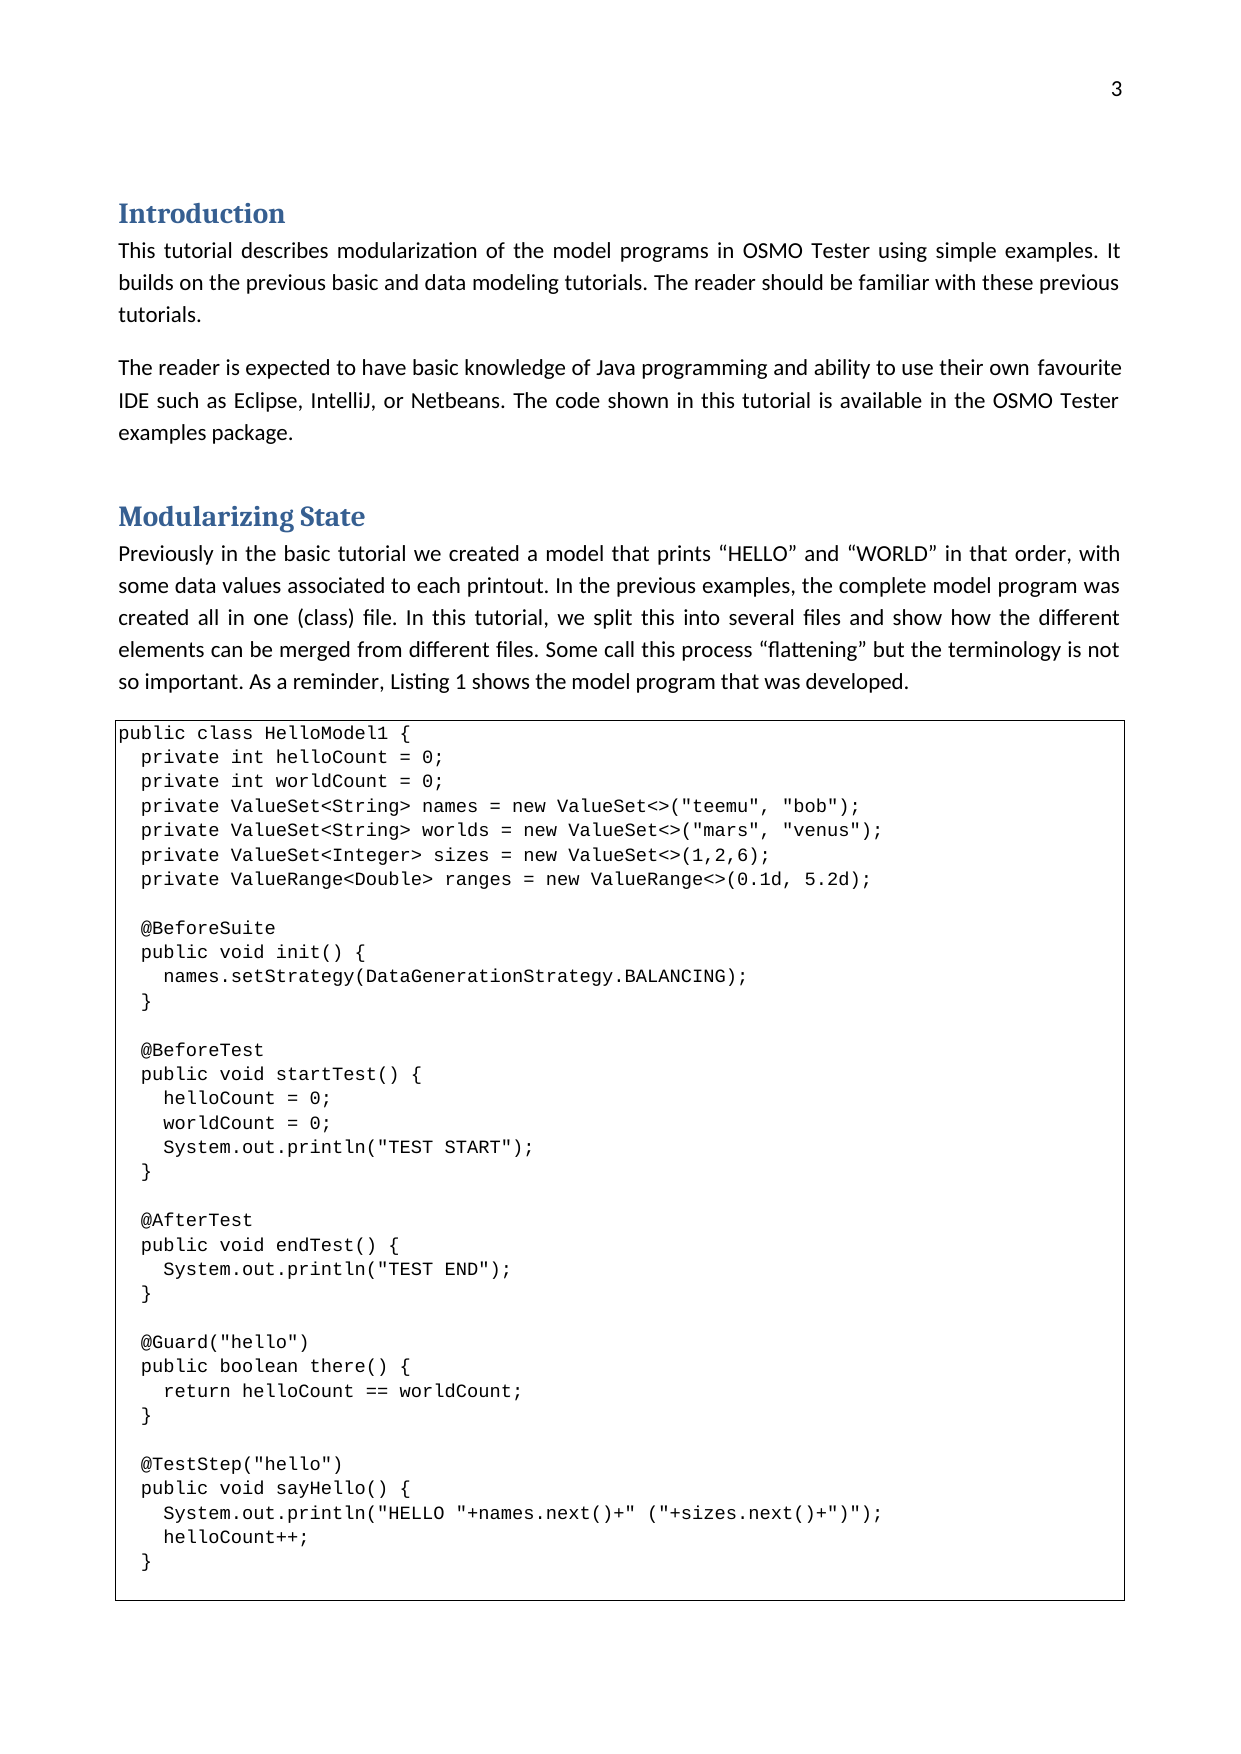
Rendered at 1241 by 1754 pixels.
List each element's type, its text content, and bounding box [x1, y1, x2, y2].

text The reader is expected to have basic knowledge of Java programming and ability to use their own favourite IDE such as Eclipse, IntelliJ, or Netbeans. The code shown in this tutorial is available in the OSMO Tester examples package. [118, 353, 1122, 446]
text This tutorial describes modularization of the model programs in OSMO Tester using simple examples. It builds on the previous basic and data modeling tutorials. The reader should be familiar with these previous tutorials. [118, 236, 1122, 328]
text private ValueSet<String> worlds = new ValueSet<>("mars", "venus"); [116, 818, 1124, 842]
text @BeforeTest [116, 1037, 1124, 1062]
text helloCount = 0; [116, 1086, 1124, 1110]
text } [116, 1549, 1124, 1573]
text @Guard("hello") [116, 1330, 1124, 1354]
text Previously in the basic tutorial we created a model that prints “HELLO” and “WORLD” in that order, with some data values associated to each printout. In the previous examples, the complete model program was created all in one (class) file. In this tutorial, we split this into several files and show how the different elements can be merged from different files. Some call this process “flattening” but the terminology is not so important. As a reminder, Listing 1 shows the model program that was developed. [118, 539, 1122, 695]
text return helloCount == worldCount; [116, 1378, 1124, 1403]
text private ValueRange<Double> ranges = new ValueRange<>(0.1d, 5.2d); [116, 867, 1124, 891]
text @TestStep("hello") [116, 1452, 1124, 1476]
text @BeforeSuite [116, 915, 1124, 940]
text } [116, 1403, 1124, 1427]
text @AfterTest [116, 1208, 1124, 1232]
text } [116, 1281, 1124, 1305]
text private int worldCount = 0; [116, 769, 1124, 793]
text } [116, 1159, 1124, 1183]
text System.out.println("HELLO "+names.next()+" ("+sizes.next()+")"); [116, 1500, 1124, 1525]
text public void init() { [116, 940, 1124, 964]
text private int helloCount = 0; [116, 745, 1124, 769]
text public boolean there() { [116, 1354, 1124, 1378]
subtitle Modularizing State [118, 500, 1122, 534]
text private ValueSet<String> names = new ValueSet<>("teemu", "bob"); [116, 793, 1124, 818]
text public void startTest() { [116, 1062, 1124, 1086]
text worldCount = 0; [116, 1110, 1124, 1135]
text public void sayHello() { [116, 1476, 1124, 1500]
subtitle Introduction [118, 198, 1122, 231]
text System.out.println("TEST END"); [116, 1257, 1124, 1281]
text } [116, 988, 1124, 1013]
text public class HelloModel1 { [116, 721, 1124, 745]
text names.setStrategy(DataGenerationStrategy.BALANCING); [116, 964, 1124, 988]
text helloCount++; [116, 1525, 1124, 1549]
text public void endTest() { [116, 1232, 1124, 1257]
text System.out.println("TEST START"); [116, 1135, 1124, 1159]
text private ValueSet<Integer> sizes = new ValueSet<>(1,2,6); [116, 842, 1124, 867]
